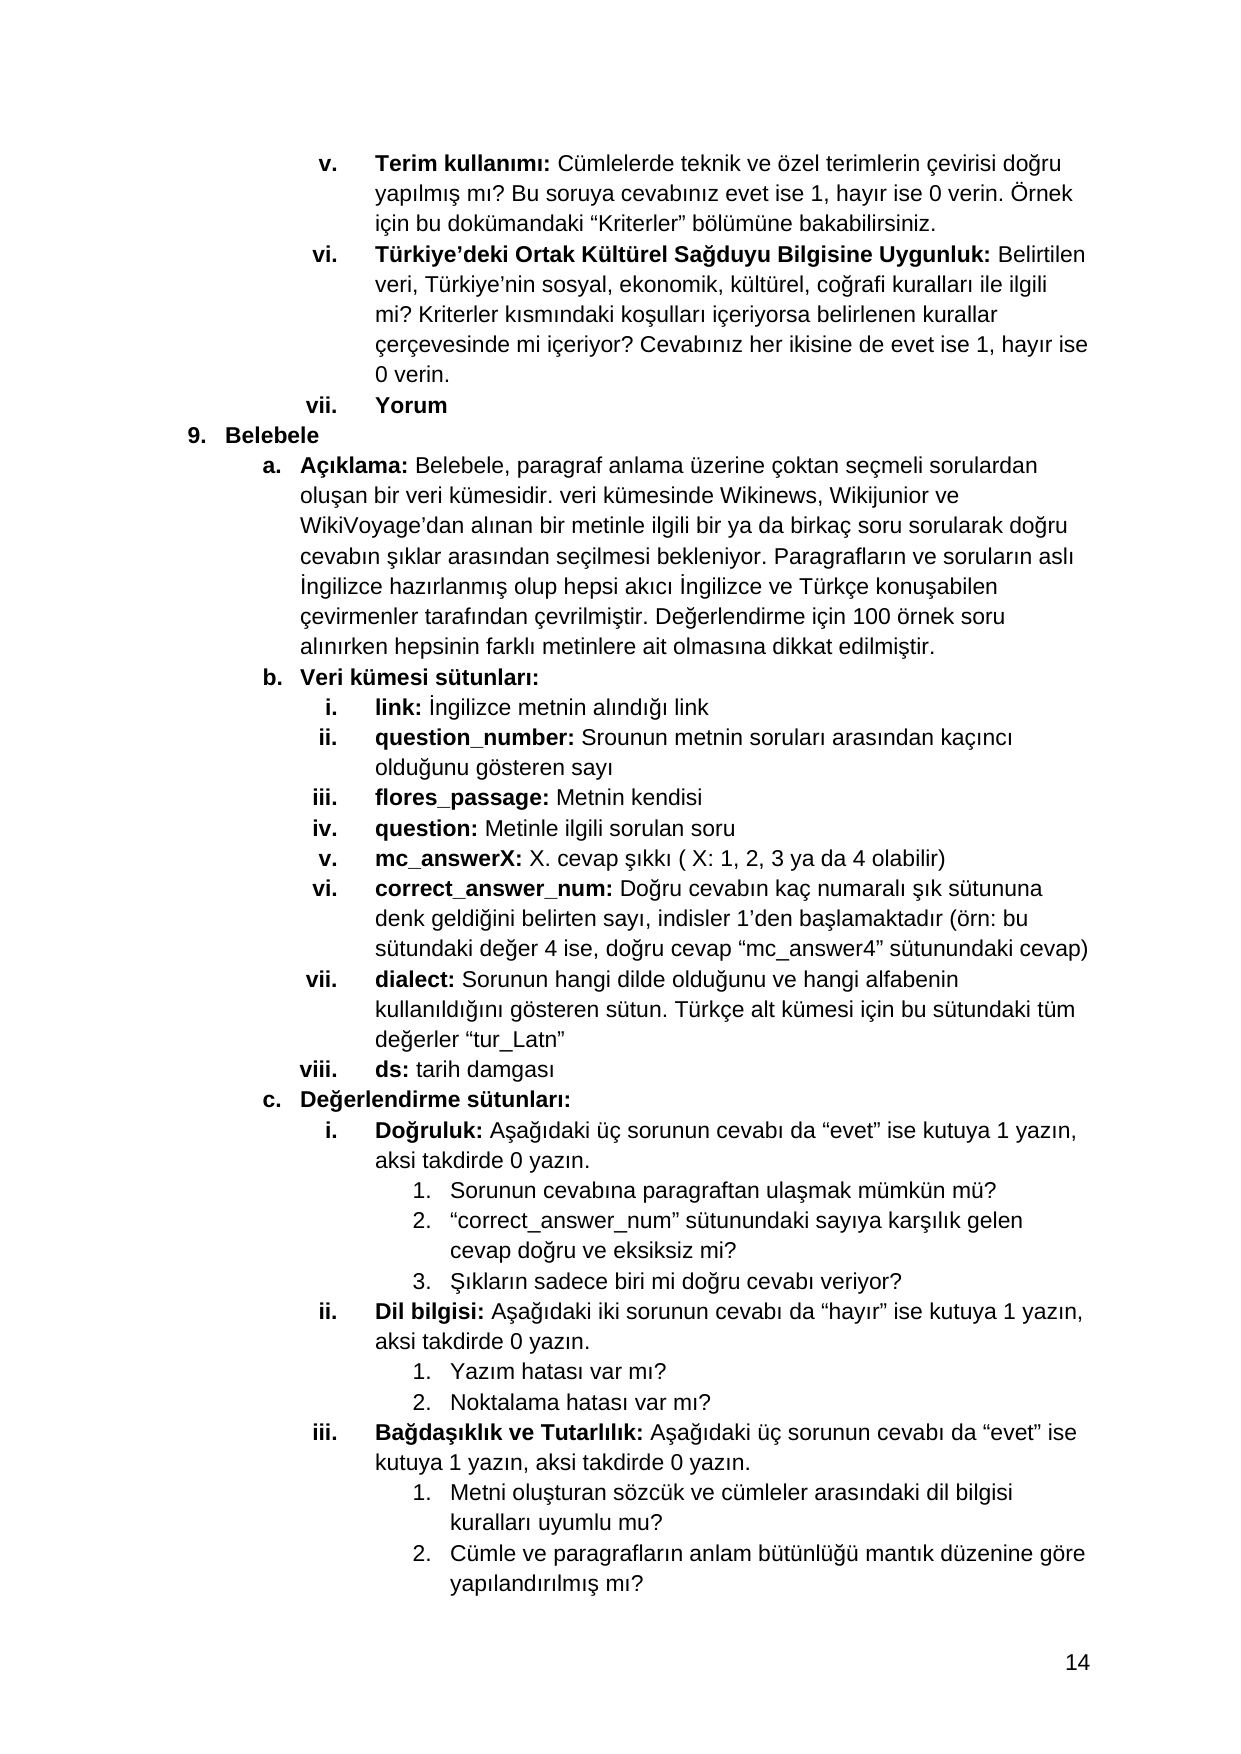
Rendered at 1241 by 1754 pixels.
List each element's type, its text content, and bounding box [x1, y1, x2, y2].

list Noktalama hatası var mı? [412, 1388, 1090, 1415]
list Doğruluk: Aşağıdaki üç sorunun cevabı da “evet” ise kutuya 1 yazın, aksi takdirde 0 yazın. [337, 1117, 1090, 1173]
list Veri kümesi sütunları: [262, 663, 1090, 690]
list “correct_answer_num” sütunundaki sayıya karşılık gelen cevap doğru ve eksiksiz mi? [412, 1207, 1090, 1264]
list Yazım hatası var mı? [412, 1358, 1090, 1385]
list ds: tarih damgası [337, 1056, 1090, 1083]
list question: Metinle ilgili sorulan soru [337, 814, 1090, 841]
list Sorunun cevabına paragraftan ulaşmak mümkün mü? [412, 1177, 1090, 1203]
list dialect: Sorunun hangi dilde olduğunu ve hangi alfabenin kullanıldığını gösteren sütun. Türkçe alt kümesi için bu sütundaki tüm değerler “tur_Latn” [337, 966, 1090, 1052]
list Değerlendirme sütunları: [262, 1086, 1090, 1113]
list Terim kullanımı: Cümlelerde teknik ve özel terimlerin çevirisi doğru yapılmış mı? Bu soruya cevabınız evet ise 1, hayır ise 0 verin. Örnek için bu dokümandaki “Kriterler” bölümüne bakabilirsiniz. [337, 150, 1090, 237]
list Belebele [187, 422, 1090, 448]
list Yorum [337, 392, 1090, 418]
list Açıklama: Belebele, paragraf anlama üzerine çoktan seçmeli sorulardan oluşan bir veri kümesidir. veri kümesinde Wikinews, Wikijunior ve WikiVoyage’dan alınan bir metinle ilgili bir ya da birkaç soru sorularak doğru cevabın şıklar arasından seçilmesi bekleniyor. Paragrafların ve soruların aslı İngilizce hazırlanmış olup hepsi akıcı İngilizce ve Türkçe konuşabilen çevirmenler tarafından çevrilmiştir. Değerlendirme için 100 örnek soru alınırken hepsinin farklı metinlere ait olmasına dikkat edilmiştir. [262, 452, 1090, 660]
list Bağdaşıklık ve Tutarlılık: Aşağıdaki üç sorunun cevabı da “evet” ise kutuya 1 yazın, aksi takdirde 0 yazın. [337, 1419, 1090, 1475]
list correct_answer_num: Doğru cevabın kaç numaralı şık sütununa denk geldiğini belirten sayı, indisler 1’den başlamaktadır (örn: bu sütundaki değer 4 ise, doğru cevap “mc_answer4” sütunundaki cevap) [337, 875, 1090, 962]
list Türkiye’deki Ortak Kültürel Sağduyu Bilgisine Uygunluk: Belirtilen veri, Türkiye’nin sosyal, ekonomik, kültürel, coğrafi kuralları ile ilgili mi? Kriterler kısmındaki koşulları içeriyorsa belirlenen kurallar çerçevesinde mi içeriyor? Cevabınız her ikisine de evet ise 1, hayır ise 0 verin. [337, 241, 1090, 388]
list Metni oluşturan sözcük ve cümleler arasındaki dil bilgisi kuralları uyumlu mu? [412, 1479, 1090, 1536]
list Cümle ve paragrafların anlam bütünlüğü mantık düzenine göre yapılandırılmış mı? [412, 1539, 1090, 1596]
list Dil bilgisi: Aşağıdaki iki sorunun cevabı da “hayır” ise kutuya 1 yazın, aksi takdirde 0 yazın. [337, 1298, 1090, 1354]
list Şıkların sadece biri mi doğru cevabı veriyor? [412, 1268, 1090, 1294]
list mc_answerX: X. cevap şıkkı ( X: 1, 2, 3 ya da 4 olabilir) [337, 845, 1090, 871]
list flores_passage: Metnin kendisi [337, 784, 1090, 811]
list question_number: Srounun metnin soruları arasından kaçıncı olduğunu gösteren sayı [337, 724, 1090, 781]
list link: İngilizce metnin alındığı link [337, 694, 1090, 720]
